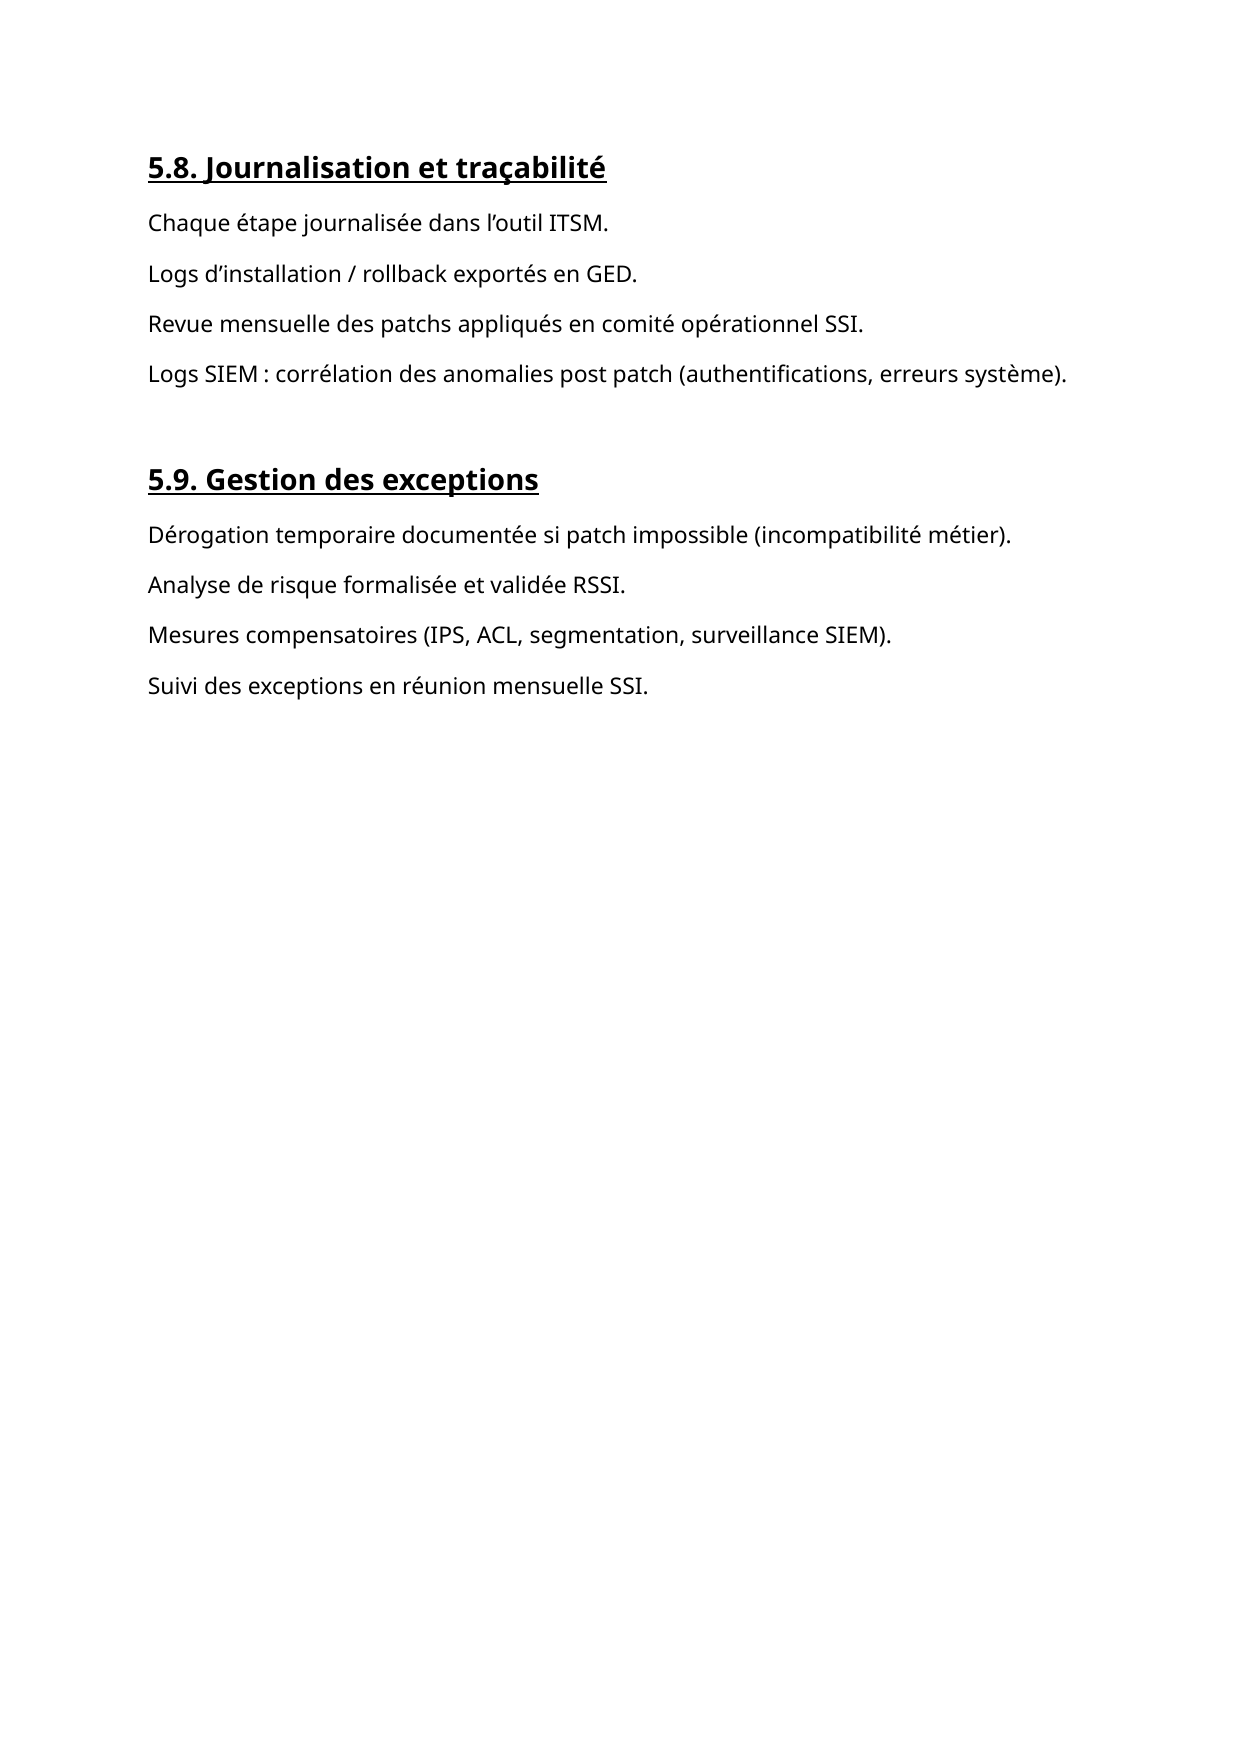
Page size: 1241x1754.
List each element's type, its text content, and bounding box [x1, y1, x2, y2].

text Chaque étape journalisée dans l’outil ITSM. [148, 207, 1093, 238]
text Analyse de risque formalisée et validée RSSI. [148, 569, 1093, 600]
text 5.9. Gestion des exceptions [148, 459, 1093, 499]
text Logs SIEM : corrélation des anomalies post patch (authentifications, erreurs système). [148, 358, 1093, 389]
text Mesures compensatoires (IPS, ACL, segmentation, surveillance SIEM). [148, 619, 1093, 651]
text Logs d’installation / rollback exportés en GED. [148, 257, 1093, 289]
text Revue mensuelle des patchs appliqués en comité opérationnel SSI. [148, 308, 1093, 339]
text Suivi des exceptions en réunion mensuelle SSI. [148, 670, 1093, 701]
text 5.8. Journalisation et traçabilité [148, 148, 1093, 187]
text Dérogation temporaire documentée si patch impossible (incompatibilité métier). [148, 519, 1093, 550]
